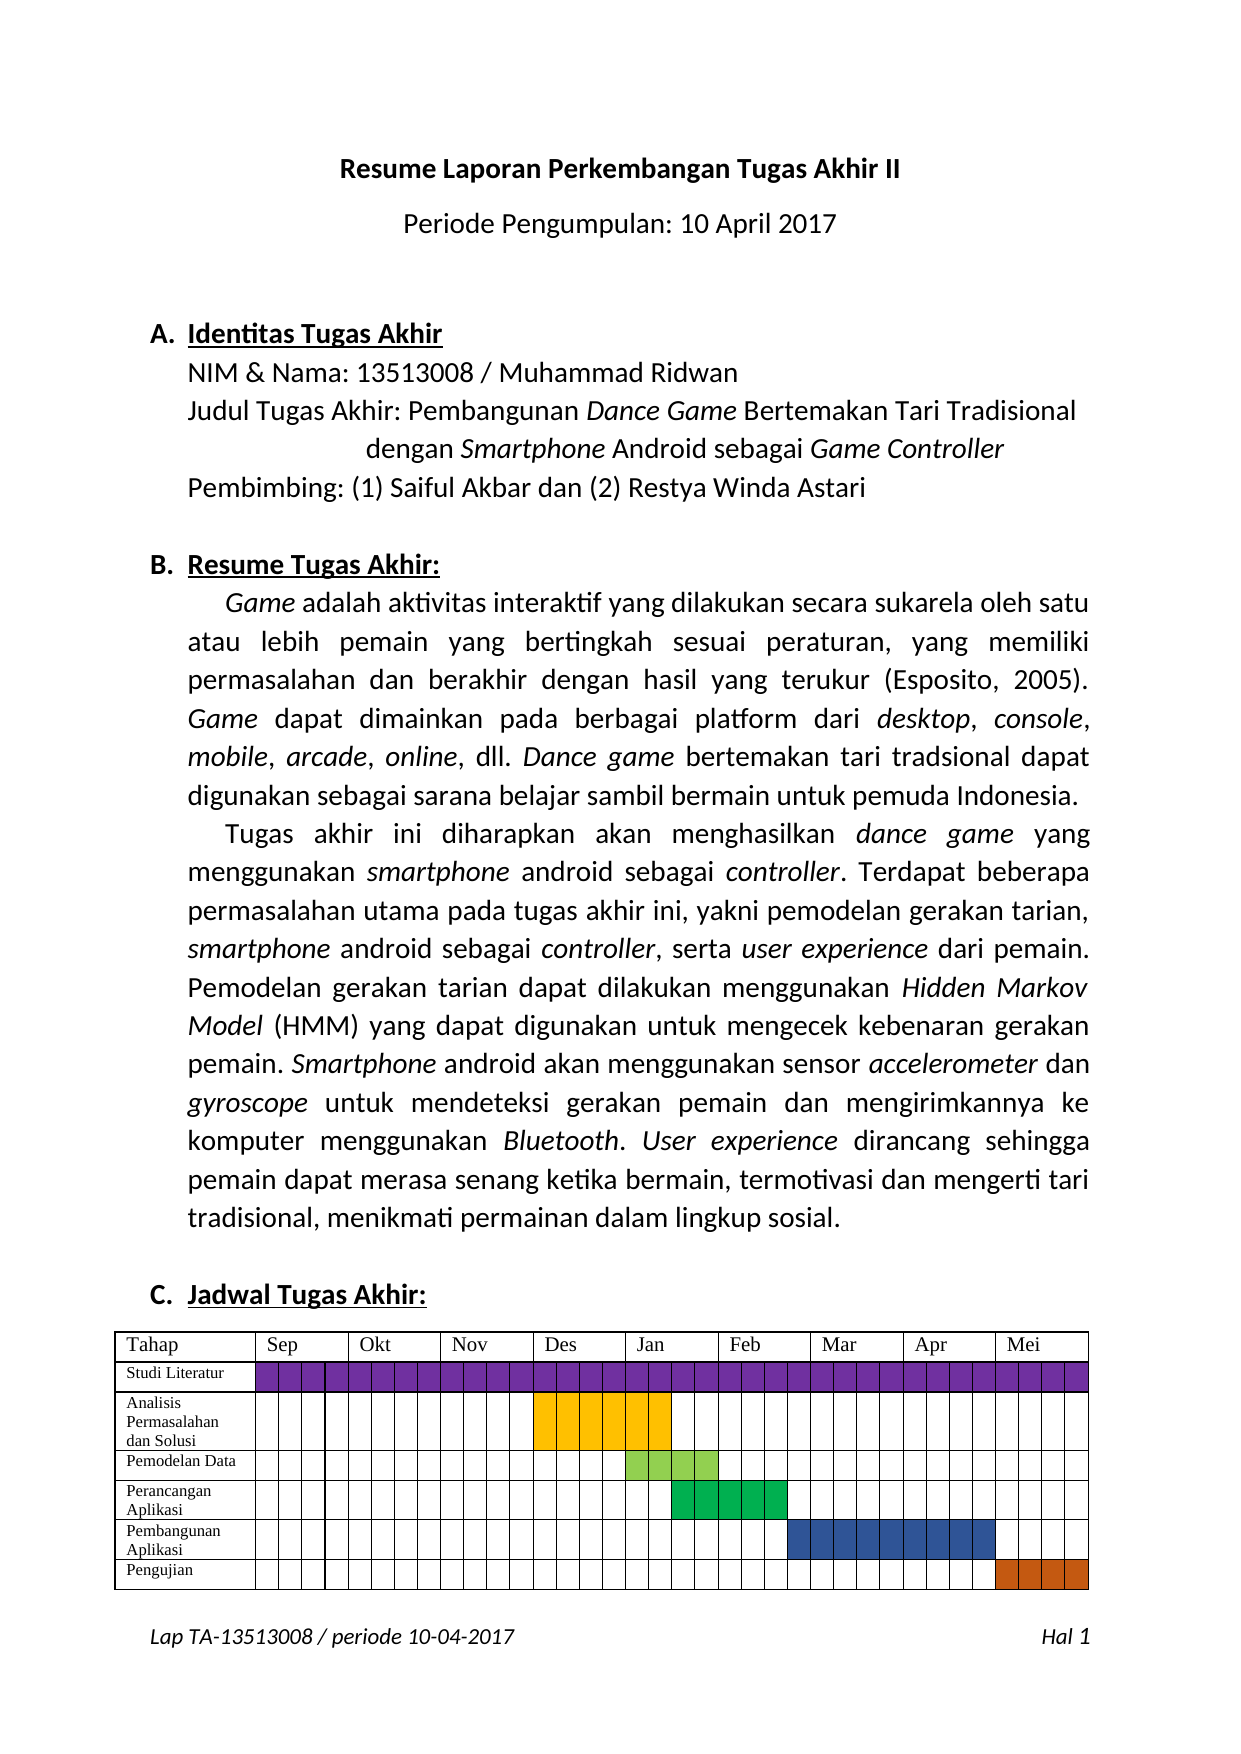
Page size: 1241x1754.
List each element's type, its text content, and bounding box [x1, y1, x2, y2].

list Pembimbing: (1) Saiful Akbar dan (2) Restya Winda Astari [187, 469, 1090, 505]
table_cell [418, 1560, 440, 1589]
table_cell [1042, 1560, 1064, 1589]
table_cell [603, 1451, 625, 1480]
table_cell [302, 1451, 324, 1480]
table_cell [695, 1560, 718, 1589]
table_cell [742, 1520, 764, 1559]
table_cell [695, 1520, 718, 1559]
table_cell [418, 1363, 440, 1391]
table_cell [557, 1520, 579, 1559]
table_cell [626, 1451, 648, 1480]
table_cell [510, 1363, 533, 1391]
table_cell [765, 1393, 787, 1450]
table_cell [719, 1451, 741, 1480]
table_header Tahap [116, 1333, 255, 1361]
table_cell [880, 1520, 903, 1559]
table_cell [904, 1481, 926, 1519]
table_cell [950, 1560, 972, 1589]
table_cell [857, 1481, 879, 1519]
table_cell [441, 1393, 463, 1450]
table_cell [326, 1363, 348, 1391]
table_cell [695, 1481, 718, 1519]
table_cell [1019, 1520, 1041, 1559]
table_cell [927, 1481, 949, 1519]
table_cell [927, 1393, 949, 1450]
table_cell [441, 1520, 463, 1559]
table_cell [557, 1363, 579, 1391]
table_cell [788, 1481, 810, 1519]
table_header Des [534, 1333, 625, 1361]
table_cell [302, 1481, 324, 1519]
table_cell [302, 1560, 324, 1589]
table_cell [973, 1520, 995, 1559]
table_cell [395, 1560, 417, 1589]
table_cell [672, 1451, 694, 1480]
table_cell [510, 1393, 533, 1450]
table_cell [788, 1393, 810, 1450]
list Judul Tugas Akhir: Pembangunan Dance Game Bertemakan Tari Tradisional dengan Smartphone Android sebagai Game Controller [187, 392, 1090, 466]
table_cell [256, 1363, 278, 1391]
table_cell [487, 1560, 509, 1589]
table_cell Analisis Permasalahan dan Solusi [116, 1393, 255, 1450]
table_header Apr [904, 1333, 995, 1361]
table_cell [1019, 1451, 1041, 1480]
table_cell [395, 1393, 417, 1450]
table_cell [626, 1481, 648, 1519]
table_cell [695, 1393, 718, 1450]
table_cell [719, 1393, 741, 1450]
table_cell [1019, 1363, 1041, 1391]
table_cell [349, 1393, 371, 1450]
table_cell [1019, 1393, 1041, 1450]
table_cell [857, 1520, 879, 1559]
table_cell [834, 1363, 856, 1391]
table_cell [927, 1520, 949, 1559]
table_cell [1065, 1520, 1088, 1559]
table_cell [395, 1520, 417, 1559]
table_cell [464, 1451, 486, 1480]
table_cell [279, 1451, 301, 1480]
table_cell [1042, 1520, 1064, 1559]
table_cell [742, 1560, 764, 1589]
table_cell [256, 1560, 278, 1589]
table_cell [788, 1560, 810, 1589]
table_cell [326, 1520, 348, 1559]
table_cell [487, 1481, 509, 1519]
table_cell [510, 1451, 533, 1480]
table_cell [418, 1520, 440, 1559]
table_cell [834, 1451, 856, 1480]
table_cell [464, 1520, 486, 1559]
table_cell [788, 1363, 810, 1391]
table_cell [626, 1560, 648, 1589]
table_cell [904, 1393, 926, 1450]
table_cell [765, 1451, 787, 1480]
table_cell [880, 1363, 903, 1391]
table_cell [672, 1393, 694, 1450]
table_cell [279, 1481, 301, 1519]
table_cell [904, 1451, 926, 1480]
table_cell [626, 1393, 648, 1450]
table_cell [256, 1481, 278, 1519]
table_cell [441, 1363, 463, 1391]
table_cell [603, 1560, 625, 1589]
table_cell [302, 1363, 324, 1391]
table_cell [441, 1481, 463, 1519]
list Identitas Tugas Akhir [150, 315, 1090, 351]
table_cell [302, 1520, 324, 1559]
table_cell [372, 1520, 394, 1559]
table_cell [1042, 1363, 1064, 1391]
table_cell [626, 1520, 648, 1559]
table_cell [1019, 1481, 1041, 1519]
table_cell [557, 1451, 579, 1480]
table_cell [580, 1393, 602, 1450]
table_cell [880, 1560, 903, 1589]
table_cell [649, 1481, 671, 1519]
table_cell [1042, 1393, 1064, 1450]
table_cell [973, 1560, 995, 1589]
table_cell [557, 1560, 579, 1589]
table_cell [464, 1560, 486, 1589]
table_cell [557, 1481, 579, 1519]
table_cell [464, 1481, 486, 1519]
list NIM & Nama: 13513008 / Muhammad Ridwan [187, 354, 1090, 389]
table_cell [695, 1363, 718, 1391]
table_cell [719, 1560, 741, 1589]
table_cell [672, 1363, 694, 1391]
table_cell [649, 1520, 671, 1559]
table_cell [326, 1451, 348, 1480]
table_cell [534, 1560, 556, 1589]
table_cell [603, 1393, 625, 1450]
table_cell [996, 1363, 1018, 1391]
table_cell [1065, 1560, 1088, 1589]
table_cell [464, 1393, 486, 1450]
table_cell [834, 1520, 856, 1559]
table_cell [857, 1393, 879, 1450]
table_cell [742, 1363, 764, 1391]
table_cell [742, 1481, 764, 1519]
table_cell [996, 1393, 1018, 1450]
table_cell [557, 1393, 579, 1450]
table_header Okt [349, 1333, 440, 1361]
table_cell [603, 1363, 625, 1391]
table_cell [372, 1451, 394, 1480]
table_cell [395, 1451, 417, 1480]
table_cell [487, 1393, 509, 1450]
table_cell [672, 1481, 694, 1519]
table_cell [580, 1363, 602, 1391]
table_cell [349, 1451, 371, 1480]
table_cell Pengujian [116, 1560, 255, 1589]
table_cell [811, 1560, 833, 1589]
table_cell [487, 1363, 509, 1391]
table_cell [811, 1393, 833, 1450]
table_cell [418, 1393, 440, 1450]
table_cell [256, 1393, 278, 1450]
table_cell [973, 1481, 995, 1519]
table_cell [857, 1451, 879, 1480]
table_cell [580, 1481, 602, 1519]
table_cell [510, 1481, 533, 1519]
table_cell [349, 1520, 371, 1559]
table_cell [950, 1451, 972, 1480]
table_cell [834, 1560, 856, 1589]
table_cell [534, 1481, 556, 1519]
table_cell Pemodelan Data [116, 1451, 255, 1480]
table_cell [719, 1481, 741, 1519]
table_cell [510, 1560, 533, 1589]
table_cell [811, 1481, 833, 1519]
table_cell [880, 1451, 903, 1480]
table_cell [649, 1363, 671, 1391]
table_cell [372, 1560, 394, 1589]
table_cell [973, 1393, 995, 1450]
table_cell [1065, 1363, 1088, 1391]
table_cell [279, 1393, 301, 1450]
table_cell [950, 1363, 972, 1391]
table_header Nov [441, 1333, 533, 1361]
table_cell [788, 1520, 810, 1559]
table_cell [603, 1520, 625, 1559]
table_cell [765, 1481, 787, 1519]
table_cell [580, 1560, 602, 1589]
table_cell [834, 1481, 856, 1519]
list Jadwal Tugas Akhir: [150, 1276, 1090, 1312]
table_cell [765, 1520, 787, 1559]
text Periode Pengumpulan: 10 April 2017 [150, 205, 1090, 241]
table_cell [372, 1393, 394, 1450]
list Resume Tugas Akhir: [150, 546, 1090, 582]
table_cell [927, 1451, 949, 1480]
table_cell [441, 1560, 463, 1589]
table_cell [765, 1363, 787, 1391]
table_cell [534, 1393, 556, 1450]
table_header Mei [996, 1333, 1088, 1361]
table_cell [279, 1520, 301, 1559]
table_cell [904, 1520, 926, 1559]
table_header Jan [626, 1333, 718, 1361]
table_cell [973, 1451, 995, 1480]
table_header Sep [256, 1333, 348, 1361]
table_cell [326, 1481, 348, 1519]
table_cell [1065, 1451, 1088, 1480]
table_cell [279, 1363, 301, 1391]
table_cell [1065, 1481, 1088, 1519]
table_cell [857, 1363, 879, 1391]
table_cell [372, 1363, 394, 1391]
text Resume Laporan Perkembangan Tugas Akhir II [150, 150, 1090, 186]
table_cell [256, 1451, 278, 1480]
table_cell [1065, 1393, 1088, 1450]
table_cell [649, 1451, 671, 1480]
table_cell [1019, 1560, 1041, 1589]
table_cell [487, 1451, 509, 1480]
table_cell [326, 1560, 348, 1589]
table_cell [904, 1363, 926, 1391]
table_cell [880, 1393, 903, 1450]
table_cell [880, 1481, 903, 1519]
table_cell [302, 1393, 324, 1450]
table_cell [534, 1363, 556, 1391]
table_cell [811, 1363, 833, 1391]
table_cell [603, 1481, 625, 1519]
table_cell [996, 1560, 1018, 1589]
table_cell [788, 1451, 810, 1480]
table_cell [765, 1560, 787, 1589]
table_cell [395, 1363, 417, 1391]
table_cell [950, 1481, 972, 1519]
table_cell [580, 1520, 602, 1559]
table_cell [672, 1520, 694, 1559]
table_cell [996, 1451, 1018, 1480]
table_cell [1042, 1451, 1064, 1480]
table_cell [1042, 1481, 1064, 1519]
table_cell [580, 1451, 602, 1480]
table_cell [719, 1520, 741, 1559]
table_header Mar [811, 1333, 903, 1361]
table_cell [950, 1520, 972, 1559]
table_cell [996, 1520, 1018, 1559]
list Tugas akhir ini diharapkan akan menghasilkan dance game yang menggunakan smartphone android sebagai controller. Terdapat beberapa permasalahan utama pada tugas akhir ini, yakni pemodelan gerakan tarian, smartphone android sebagai controller, serta user experience dari pemain. Pemodelan gerakan tarian dapat dilakukan menggunakan Hidden Markov Model (HMM) yang dapat digunakan untuk mengecek kebenaran gerakan pemain. Smartphone android akan menggunakan sensor accelerometer dan gyroscope untuk mendeteksi gerakan pemain dan mengirimkannya ke komputer menggunakan Bluetooth. User experience dirancang sehingga pemain dapat merasa senang ketika bermain, termotivasi dan mengerti tari tradisional, menikmati permainan dalam lingkup sosial. [187, 815, 1090, 1235]
table_header Feb [719, 1333, 810, 1361]
table_cell [695, 1451, 718, 1480]
table_cell [719, 1363, 741, 1391]
table_cell [256, 1520, 278, 1559]
table_cell [326, 1393, 348, 1450]
table_cell [950, 1393, 972, 1450]
table_cell [418, 1451, 440, 1480]
table_cell Studi Literatur [116, 1363, 255, 1391]
table_cell [649, 1393, 671, 1450]
table_cell [996, 1481, 1018, 1519]
table_cell [441, 1451, 463, 1480]
table_cell [418, 1481, 440, 1519]
table_cell [534, 1451, 556, 1480]
table_cell Perancangan Aplikasi [116, 1481, 255, 1519]
table_cell [534, 1520, 556, 1559]
table_cell [927, 1560, 949, 1589]
table_cell Pembangunan Aplikasi [116, 1520, 255, 1559]
table_cell [349, 1481, 371, 1519]
table_cell [973, 1363, 995, 1391]
table_cell [904, 1560, 926, 1589]
table_cell [811, 1451, 833, 1480]
table_cell [464, 1363, 486, 1391]
table_cell [649, 1560, 671, 1589]
table_cell [349, 1560, 371, 1589]
table_cell [672, 1560, 694, 1589]
table_cell [372, 1481, 394, 1519]
table_cell [834, 1393, 856, 1450]
table_cell [510, 1520, 533, 1559]
table_cell [857, 1560, 879, 1589]
table_cell [626, 1363, 648, 1391]
table_cell [742, 1451, 764, 1480]
table_cell [742, 1393, 764, 1450]
table_cell [487, 1520, 509, 1559]
table_cell [279, 1560, 301, 1589]
table_cell [395, 1481, 417, 1519]
table_cell [927, 1363, 949, 1391]
list Game adalah aktivitas interaktif yang dilakukan secara sukarela oleh satu atau lebih pemain yang bertingkah sesuai peraturan, yang memiliki permasalahan dan berakhir dengan hasil yang terukur (Esposito, 2005). Game dapat dimainkan pada berbagai platform dari desktop, console, mobile, arcade, online, dll. Dance game bertemakan tari tradsional dapat digunakan sebagai sarana belajar sambil bermain untuk pemuda Indonesia. [187, 584, 1090, 812]
table_cell [349, 1363, 371, 1391]
table_cell [811, 1520, 833, 1559]
